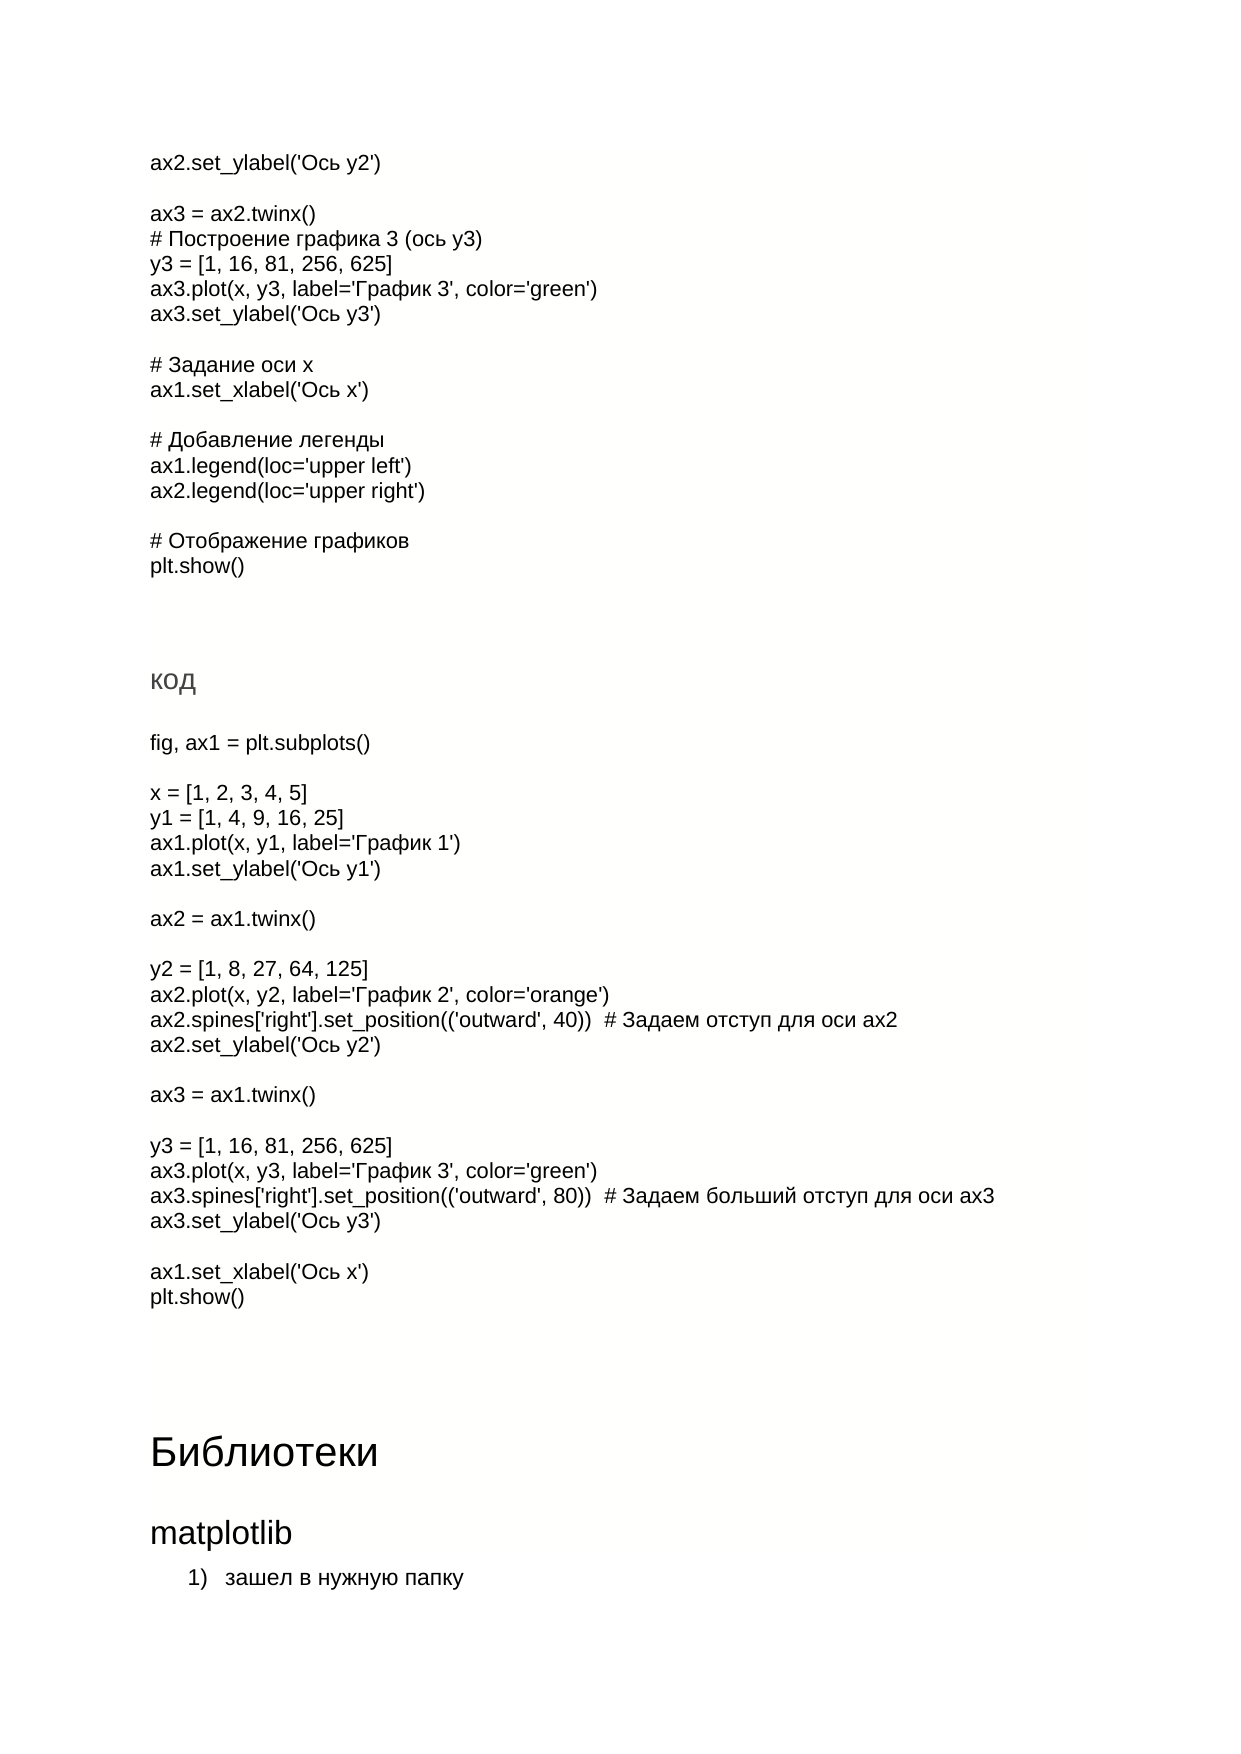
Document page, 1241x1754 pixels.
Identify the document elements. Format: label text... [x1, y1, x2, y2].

text ax2.spines['right'].set_position(('outward', 40)) # Задаем отступ для оси ax2 [150, 1007, 1090, 1032]
text x = [1, 2, 3, 4, 5] [150, 780, 1090, 805]
text ax3 = ax2.twinx() [150, 200, 1090, 226]
text ax1.set_xlabel('Ось x') [150, 1259, 1090, 1284]
text ax3.plot(x, y3, label='График 3', color='green') [150, 1158, 1090, 1183]
text ax1.plot(x, y1, label='График 1') [150, 830, 1090, 855]
text ax3 = ax1.twinx() [150, 1082, 1090, 1107]
text ax2.plot(x, y2, label='График 2', color='orange') [150, 981, 1090, 1007]
text ax1.legend(loc='upper left') [150, 452, 1090, 478]
text ax3.set_ylabel('Ось y3') [150, 301, 1090, 326]
text y1 = [1, 4, 9, 16, 25] [150, 805, 1090, 830]
text # Добавление легенды [150, 427, 1090, 452]
text # Задание оси x [150, 352, 1090, 377]
text ax1.set_xlabel('Ось x') [150, 377, 1090, 402]
subtitle Библиотеки [150, 1428, 1090, 1476]
text # Отображение графиков [150, 528, 1090, 553]
text ax2.set_ylabel('Ось y2') [150, 150, 1090, 175]
text ax2.set_ylabel('Ось y2') [150, 1032, 1090, 1057]
text ax3.plot(x, y3, label='График 3', color='green') [150, 276, 1090, 301]
list зашел в нужную папку [187, 1564, 1090, 1590]
text # Построение графика 3 (ось y3) [150, 226, 1090, 251]
subtitle код [150, 662, 1090, 696]
text fig, ax1 = plt.subplots() [150, 729, 1090, 754]
text ax2 = ax1.twinx() [150, 906, 1090, 931]
text ax3.set_ylabel('Ось y3') [150, 1208, 1090, 1233]
text ax1.set_ylabel('Ось y1') [150, 855, 1090, 881]
text plt.show() [150, 553, 1090, 578]
text plt.show() [150, 1284, 1090, 1309]
text y3 = [1, 16, 81, 256, 625] [150, 251, 1090, 276]
text ax2.legend(loc='upper right') [150, 478, 1090, 503]
text y3 = [1, 16, 81, 256, 625] [150, 1133, 1090, 1158]
text y2 = [1, 8, 27, 64, 125] [150, 956, 1090, 981]
text ax3.spines['right'].set_position(('outward', 80)) # Задаем больший отступ для оси ax3 [150, 1183, 1090, 1208]
subtitle matplotlib [150, 1513, 1090, 1551]
